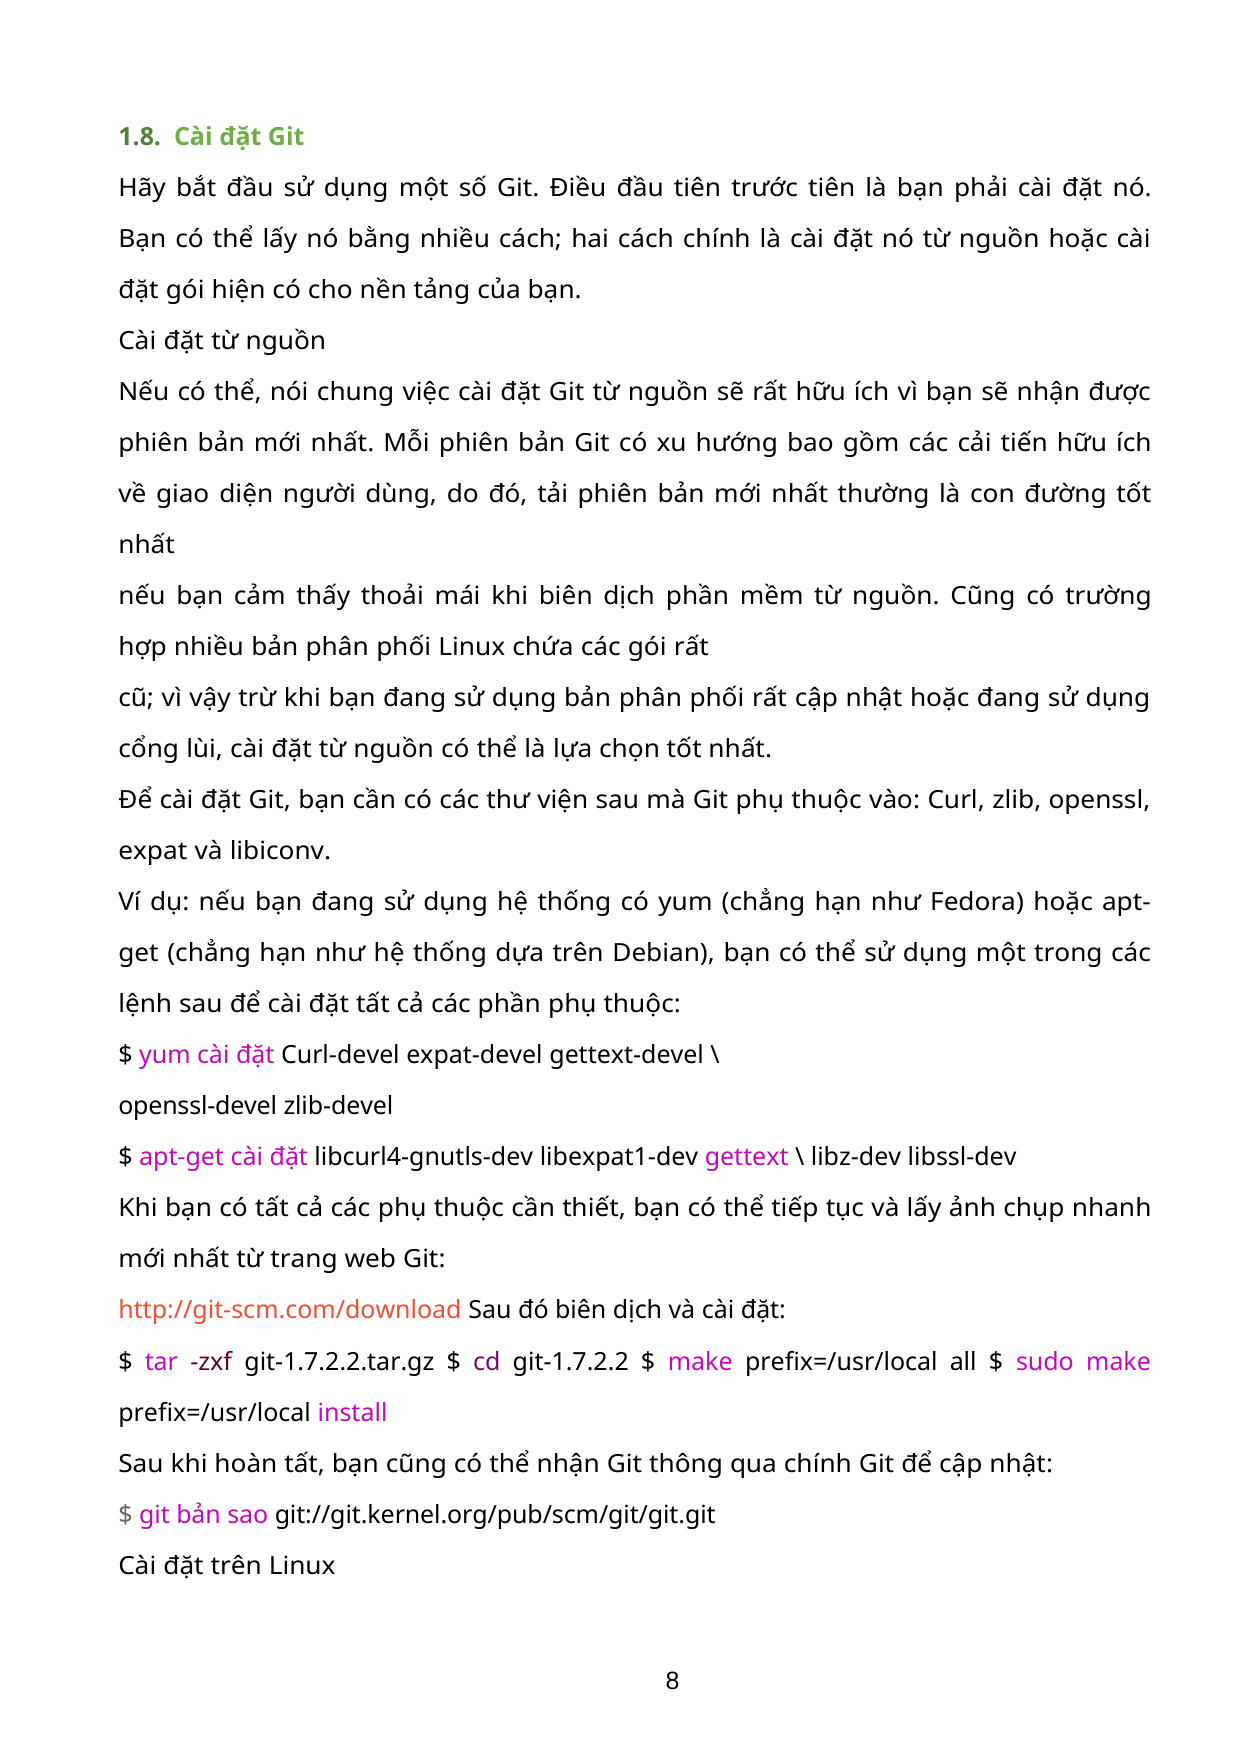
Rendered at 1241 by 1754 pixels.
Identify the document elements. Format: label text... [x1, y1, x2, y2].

text Khi bạn có tất cả các phụ thuộc cần thiết, bạn có thể tiếp tục và lấy ảnh chụp nhanh mới nhất từ trang web Git: [118, 1190, 1152, 1275]
text $ yum cài đặt Curl-devel expat-devel gettext-devel \ [118, 1037, 1152, 1071]
text Hãy bắt đầu sử dụng một số Git. Điều đầu tiên trước tiên là bạn phải cài đặt nó. Bạn có thể lấy nó bằng nhiều cách; hai cách chính là cài đặt nó từ nguồn hoặc cài đặt gói hiện có cho nền tảng của bạn. [118, 169, 1152, 305]
text openssl-devel zlib-devel [118, 1088, 1152, 1122]
text cũ; vì vậy trừ khi bạn đang sử dụng bản phân phối rất cập nhật hoặc đang sử dụng cổng lùi, cài đặt từ nguồn có thể là lựa chọn tốt nhất. [118, 679, 1152, 765]
text $ apt-get cài đặt libcurl4-gnutls-dev libexpat1-dev gettext \ libz-dev libssl-dev [118, 1139, 1152, 1173]
subtitle Cài đặt Git [118, 118, 1152, 152]
text Cài đặt từ nguồn [118, 322, 1152, 356]
text $ tar -zxf git-1.7.2.2.tar.gz $ cd git-1.7.2.2 $ make prefix=/usr/local all $ sudo make prefix=/usr/local install [118, 1343, 1152, 1428]
text Sau khi hoàn tất, bạn cũng có thể nhận Git thông qua chính Git để cập nhật: [118, 1445, 1152, 1479]
text Để cài đặt Git, bạn cần có các thư viện sau mà Git phụ thuộc vào: Curl, zlib, openssl, expat và libiconv. [118, 782, 1152, 867]
text nếu bạn cảm thấy thoải mái khi biên dịch phần mềm từ nguồn. Cũng có trường hợp nhiều bản phân phối Linux chứa các gói rất [118, 577, 1152, 663]
text Nếu có thể, nói chung việc cài đặt Git từ nguồn sẽ rất hữu ích vì bạn sẽ nhận được phiên bản mới nhất. Mỗi phiên bản Git có xu hướng bao gồm các cải tiến hữu ích về giao diện người dùng, do đó, tải phiên bản mới nhất thường là con đường tốt nhất [118, 373, 1152, 561]
text $ git bản sao git://git.kernel.org/pub/scm/git/git.git [118, 1496, 1152, 1530]
text http://git-scm.com/download Sau đó biên dịch và cài đặt: [118, 1292, 1152, 1326]
text Cài đặt trên Linux [118, 1547, 1152, 1581]
text Ví dụ: nếu bạn đang sử dụng hệ thống có yum (chẳng hạn như Fedora) hoặc apt-get (chẳng hạn như hệ thống dựa trên Debian), bạn có thể sử dụng một trong các lệnh sau để cài đặt tất cả các phần phụ thuộc: [118, 884, 1152, 1020]
